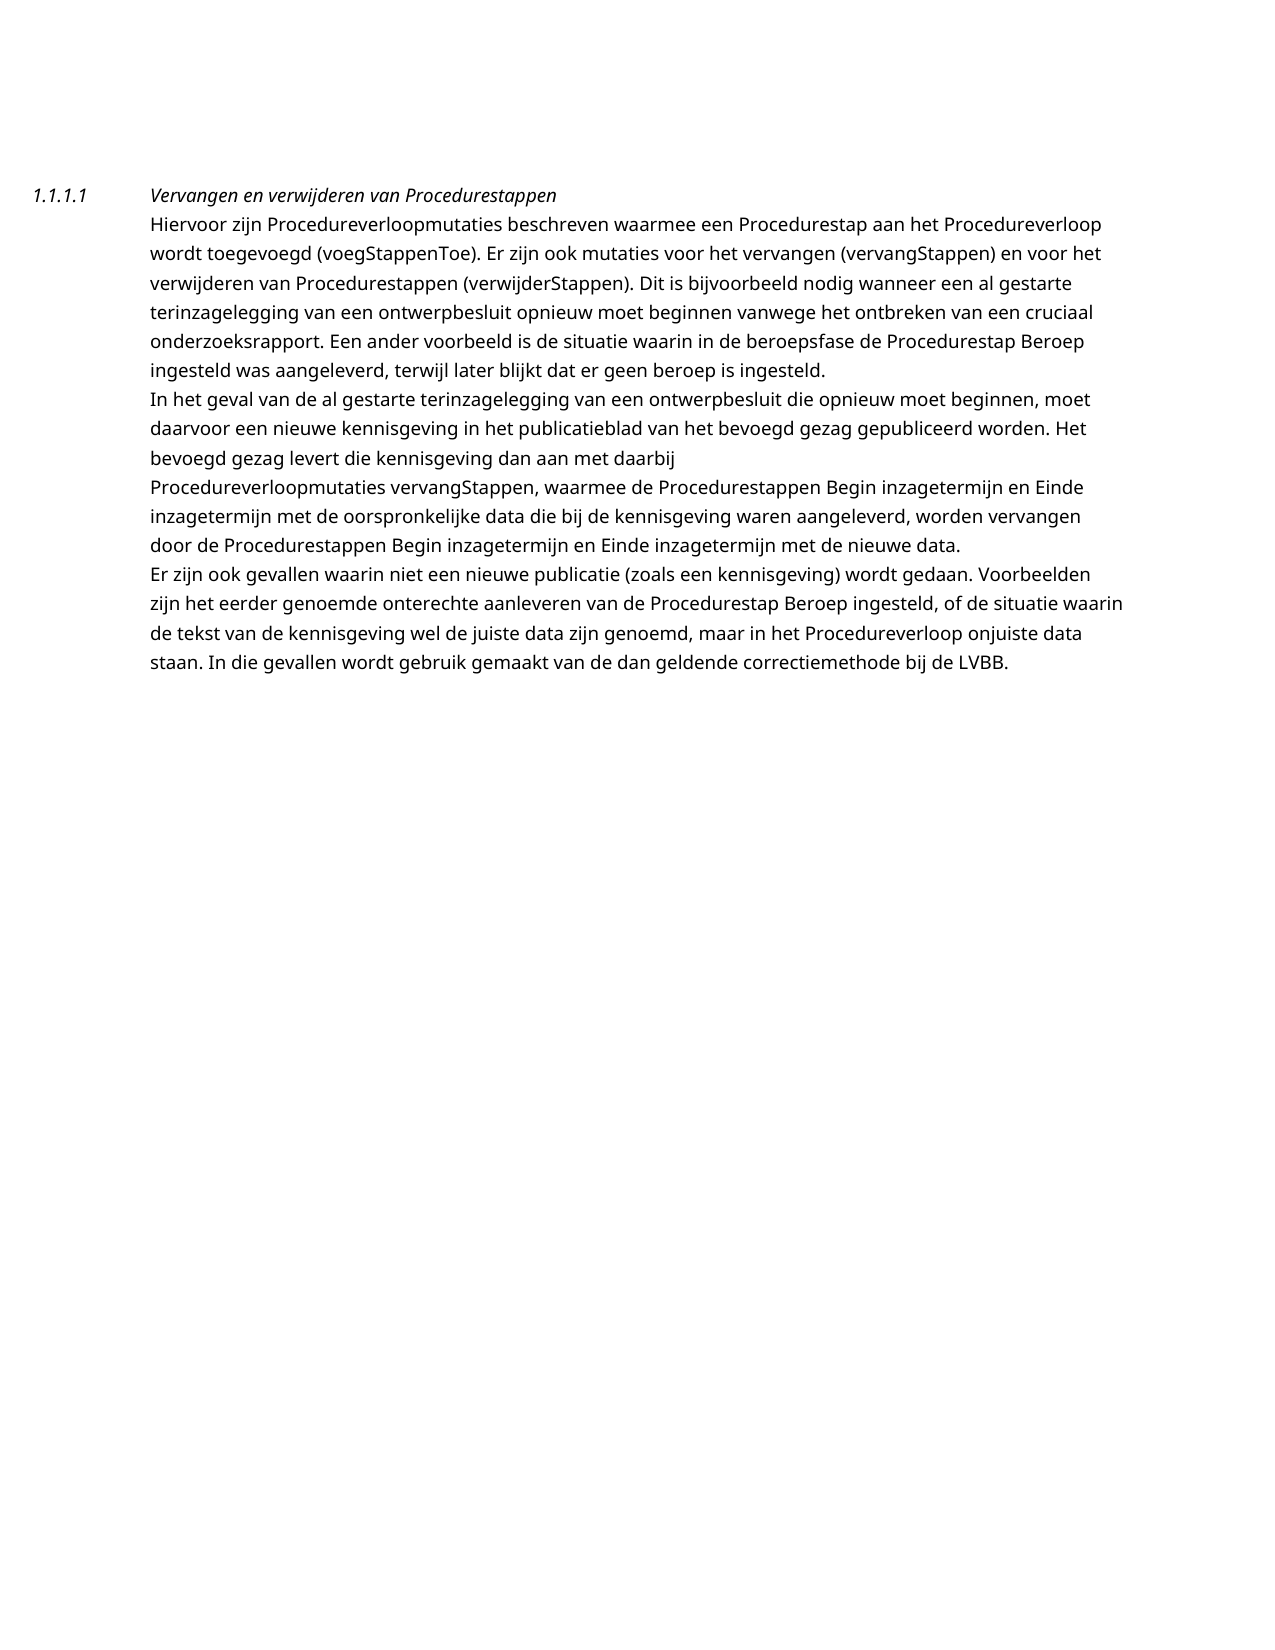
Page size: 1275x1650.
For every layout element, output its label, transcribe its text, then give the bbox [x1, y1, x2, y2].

text Hiervoor zijn Procedureverloopmutaties beschreven waarmee een Procedurestap aan het Procedureverloop wordt toegevoegd (voegStappenToe). Er zijn ook mutaties voor het vervangen (vervangStappen) en voor het verwijderen van Procedurestappen (verwijderStappen). Dit is bijvoorbeeld nodig wanneer een al gestarte terinzagelegging van een ontwerpbesluit opnieuw moet beginnen vanwege het ontbreken van een cruciaal onderzoeksrapport. Een ander voorbeeld is de situatie waarin in de beroepsfase de Procedurestap Beroep ingesteld was aangeleverd, terwijl later blijkt dat er geen beroep is ingesteld. [150, 208, 1125, 383]
text Er zijn ook gevallen waarin niet een nieuwe publicatie (zoals een kennisgeving) wordt gedaan. Voorbeelden zijn het eerder genoemde onterechte aanleveren van de Procedurestap Beroep ingesteld, of de situatie waarin de tekst van de kennisgeving wel de juiste data zijn genoemd, maar in het Procedureverloop onjuiste data staan. In die gevallen wordt gebruik gemaakt van de dan geldende correctiemethode bij de LVBB. [150, 558, 1125, 675]
subtitle Vervangen en verwijderen van Procedurestappen [32, 179, 1125, 208]
text Procedureverloopmutaties vervangStappen, waarmee de Procedurestappen Begin inzagetermijn en Einde inzagetermijn met de oorspronkelijke data die bij de kennisgeving waren aangeleverd, worden vervangen door de Procedurestappen Begin inzagetermijn en Einde inzagetermijn met de nieuwe data. [150, 471, 1125, 558]
text In het geval van de al gestarte terinzagelegging van een ontwerpbesluit die opnieuw moet beginnen, moet daarvoor een nieuwe kennisgeving in het publicatieblad van het bevoegd gezag gepubliceerd worden. Het bevoegd gezag levert die kennisgeving dan aan met daarbij [150, 383, 1125, 471]
